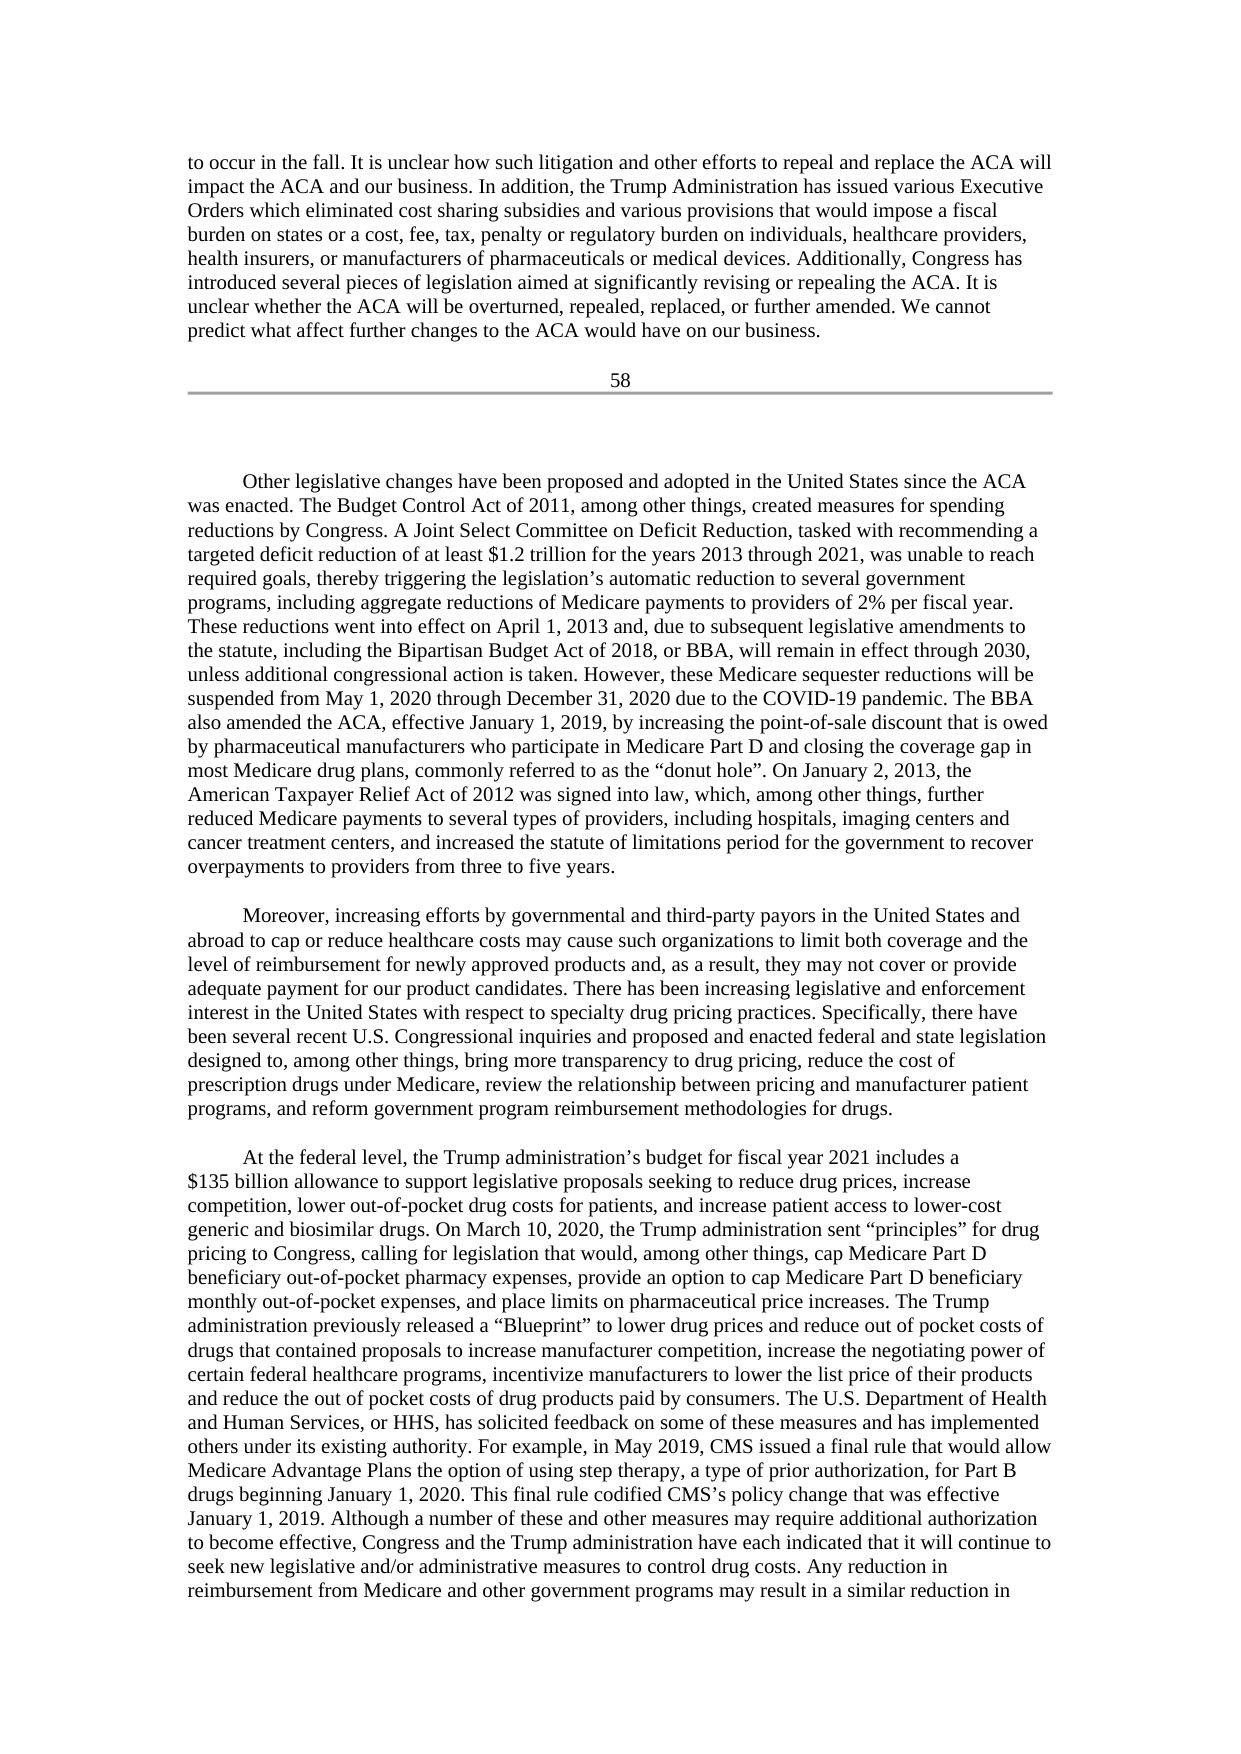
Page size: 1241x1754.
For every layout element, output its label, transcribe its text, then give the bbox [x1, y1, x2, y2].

text 58 [187, 367, 1053, 391]
text Other legislative changes have been proposed and adopted in the United States since the ACA was enacted. The Budget Control Act of 2011, among other things, created measures for spending reductions by Congress. A Joint Select Committee on Deficit Reduction, tasked with recommending a targeted deficit reduction of at least $1.2 trillion for the years 2013 through 2021, was unable to reach required goals, thereby triggering the legislation’s automatic reduction to several government programs, including aggregate reductions of Medicare payments to providers of 2% per fiscal year. These reductions went into effect on April 1, 2013 and, due to subsequent legislative amendments to the statute, including the Bipartisan Budget Act of 2018, or BBA, will remain in effect through 2030, unless additional congressional action is taken. However, these Medicare sequester reductions will be suspended from May 1, 2020 through December 31, 2020 due to the COVID-19 pandemic. The BBA also amended the ACA, effective January 1, 2019, by increasing the point-of-sale discount that is owed by pharmaceutical manufacturers who participate in Medicare Part D and closing the coverage gap in most Medicare drug plans, commonly referred to as the “donut hole”. On January 2, 2013, the American Taxpayer Relief Act of 2012 was signed into law, which, among other things, further reduced Medicare payments to several types of providers, including hospitals, imaging centers and cancer treatment centers, and increased the statute of limitations period for the government to recover overpayments to providers from three to five years. [187, 469, 1053, 878]
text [187, 1145, 1053, 1602]
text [187, 150, 1053, 342]
text Moreover, increasing efforts by governmental and third-party payors in the United States and abroad to cap or reduce healthcare costs may cause such organizations to limit both coverage and the level of reimbursement for newly approved products and, as a result, they may not cover or provide adequate payment for our product candidates. There has been increasing legislative and enforcement interest in the United States with respect to specialty drug pricing practices. Specifically, there have been several recent U.S. Congressional inquiries and proposed and enacted federal and state legislation designed to, among other things, bring more transparency to drug pricing, reduce the cost of prescription drugs under Medicare, review the relationship between pricing and manufacturer patient programs, and reform government program reimbursement methodologies for drugs. [187, 903, 1053, 1120]
